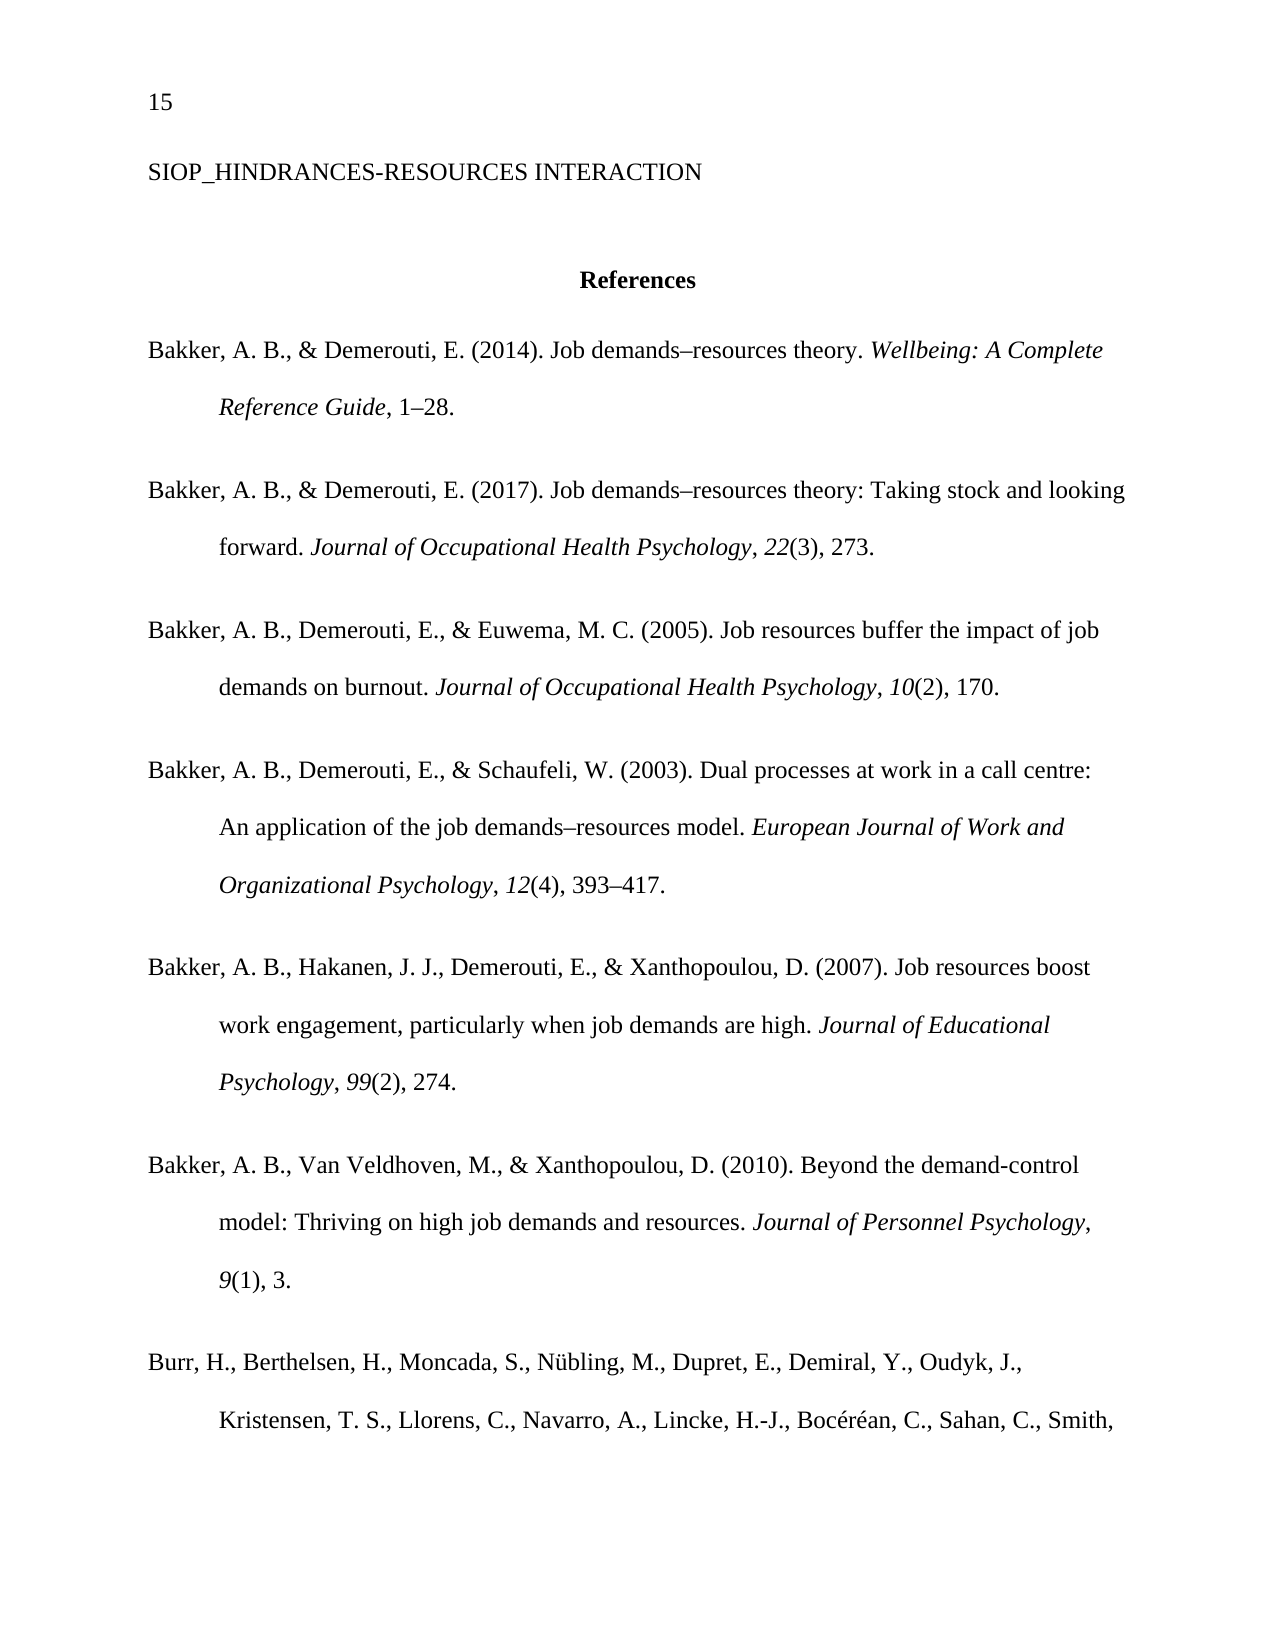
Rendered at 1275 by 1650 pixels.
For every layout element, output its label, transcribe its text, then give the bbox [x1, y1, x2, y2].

subtitle References [148, 265, 1127, 294]
text Bakker, A. B., & Demerouti, E. (2014). Job demands–resources theory. Wellbeing: A Complete Reference Guide, 1–28. [148, 335, 1127, 421]
text Bakker, A. B., Van Veldhoven, M., & Xanthopoulou, D. (2010). Beyond the demand-control model: Thriving on high job demands and resources. Journal of Personnel Psychology, 9(1), 3. [148, 1150, 1127, 1294]
text Bakker, A. B., & Demerouti, E. (2017). Job demands–resources theory: Taking stock and looking forward. Journal of Occupational Health Psychology, 22(3), 273. [148, 475, 1127, 561]
text Bakker, A. B., Hakanen, J. J., Demerouti, E., & Xanthopoulou, D. (2007). Job resources boost work engagement, particularly when job demands are high. Journal of Educational Psychology, 99(2), 274. [148, 952, 1127, 1096]
text Bakker, A. B., Demerouti, E., & Schaufeli, W. (2003). Dual processes at work in a call centre: An application of the job demands–resources model. European Journal of Work and Organizational Psychology, 12(4), 393–417. [148, 755, 1127, 899]
text Bakker, A. B., Demerouti, E., & Euwema, M. C. (2005). Job resources buffer the impact of job demands on burnout. Journal of Occupational Health Psychology, 10(2), 170. [148, 615, 1127, 701]
